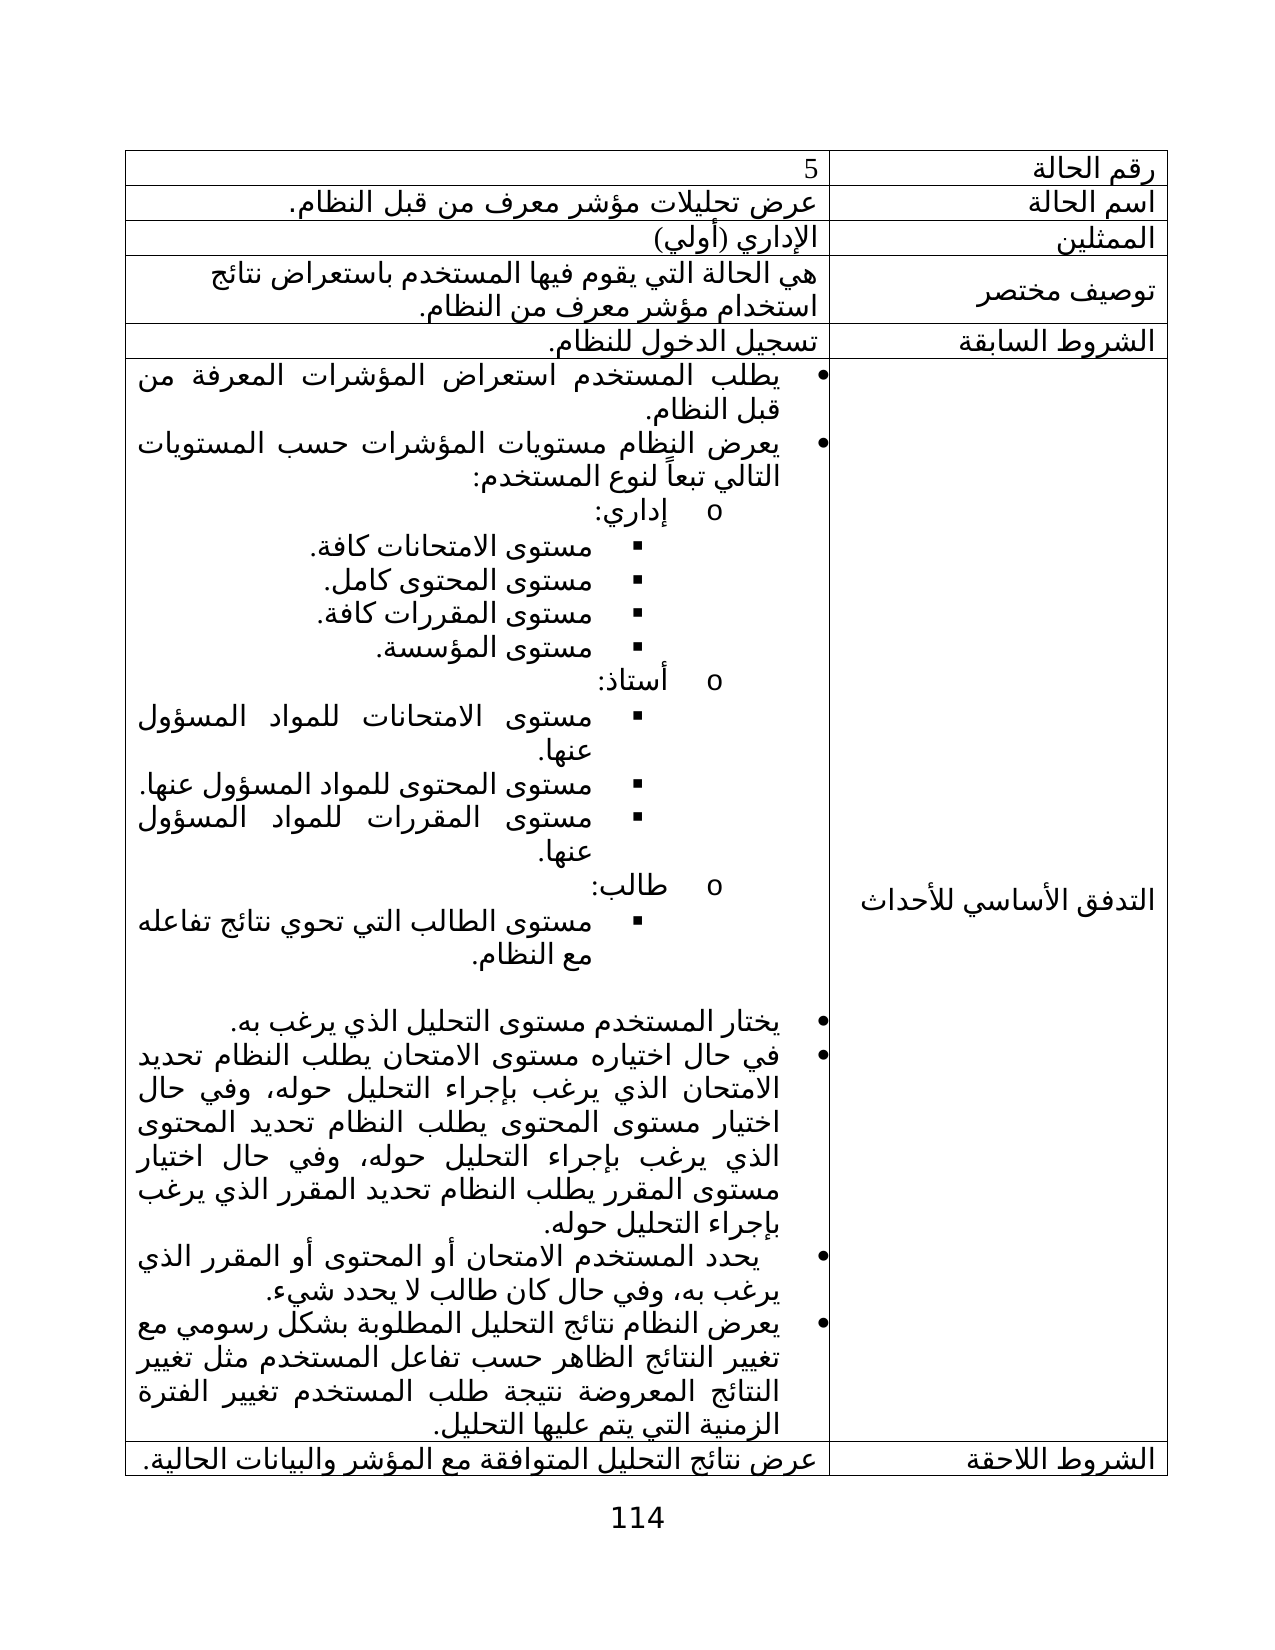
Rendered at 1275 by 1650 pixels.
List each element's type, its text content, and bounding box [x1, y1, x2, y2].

table_cell توصيف مختصر [830, 256, 1167, 323]
table_cell اسم الحالة [830, 186, 1167, 219]
table_cell هي الحالة التي يقوم فيها المستخدم باستعراض نتائج استخدام مؤشر معرف من النظام. [126, 256, 829, 323]
table_cell الإداري (أولي) [126, 221, 829, 255]
table_cell عرض تحليلات مؤشر معرف من قبل النظام. [126, 186, 829, 219]
table_header رقم الحالة [830, 151, 1167, 184]
table_cell التدفق الأساسي للأحداث [830, 359, 1167, 1441]
table_cell عرض نتائج التحليل المتوافقة مع المؤشر والبيانات الحالية. [126, 1442, 829, 1475]
table_cell الشروط السابقة [830, 324, 1167, 357]
table_header 5 [126, 151, 829, 184]
table_cell تسجيل الدخول للنظام. [126, 324, 829, 357]
table_cell الشروط اللاحقة [830, 1442, 1167, 1475]
table_cell الممثلين [830, 221, 1167, 255]
table_cell يطلب المستخدم استعراض المؤشرات المعرفة من قبل النظام. يعرض النظام مستويات المؤشرات حسب المستويات التالي تبعاً لنوع المستخدم: إداري: مستوى الامتحانات كافة. مستوى المحتوى كامل. مستوى المقررات كافة. مستوى المؤسسة. أستاذ: مستوى الامتحانات للمواد المسؤول عنها. مستوى المحتوى للمواد المسؤول عنها. مستوى المقررات للمواد المسؤول عنها. طالب: مستوى الطالب التي تحوي نتائج تفاعله مع النظام. يختار المستخدم مستوى التحليل الذي يرغب به. في حال اختياره مستوى الامتحان يطلب النظام تحديد الامتحان الذي يرغب بإجراء التحليل حوله، وفي حال اختيار مستوى المحتوى يطلب النظام تحديد المحتوى الذي يرغب بإجراء التحليل حوله، وفي حال اختيار مستوى المقرر يطلب النظام تحديد المقرر الذي يرغب بإجراء التحليل حوله. يحدد المستخدم الامتحان أو المحتوى أو المقرر الذي يرغب به، وفي حال كان طالب لا يحدد شيء. يعرض النظام نتائج التحليل المطلوبة بشكل رسومي مع تغيير النتائج الظاهر حسب تفاعل المستخدم مثل تغيير النتائج المعروضة نتيجة طلب المستخدم تغيير الفترة الزمنية التي يتم عليها التحليل. [126, 359, 829, 1441]
